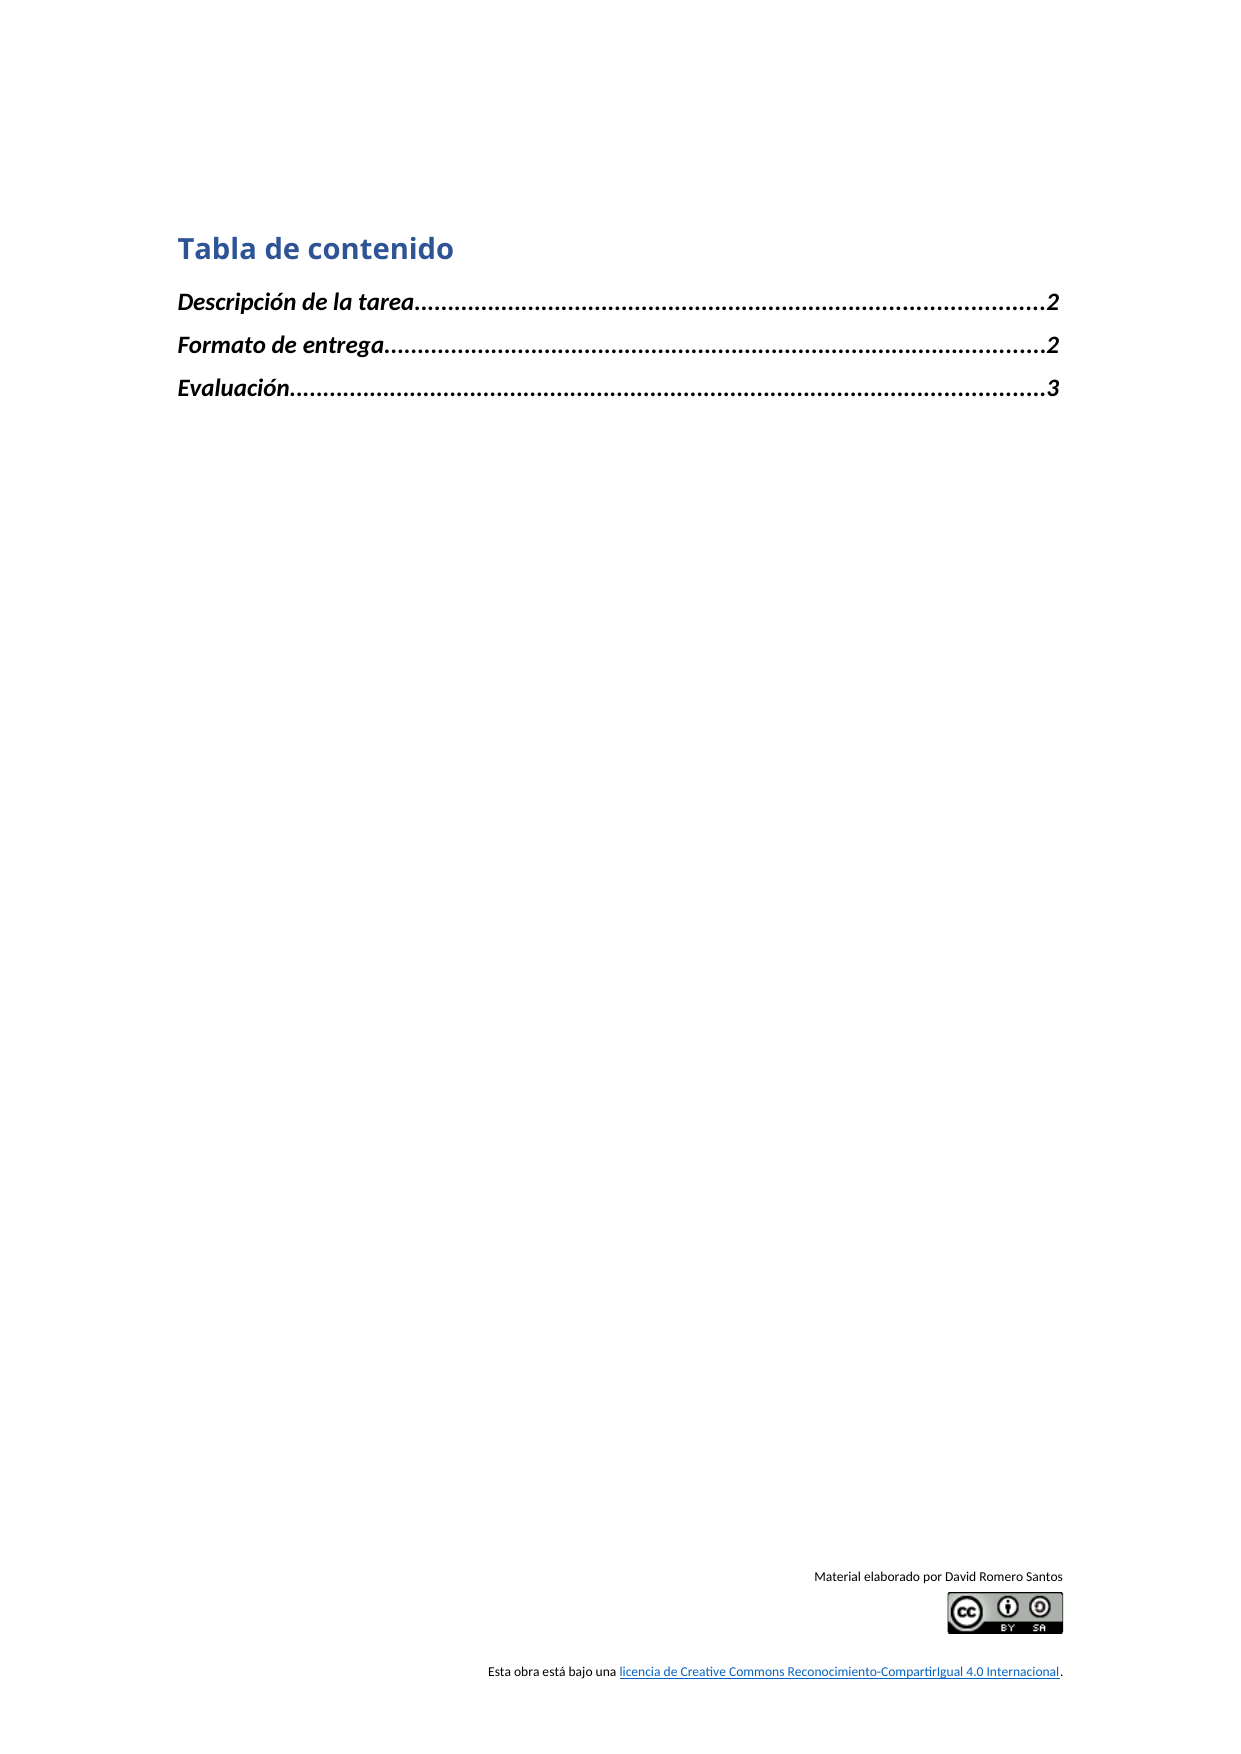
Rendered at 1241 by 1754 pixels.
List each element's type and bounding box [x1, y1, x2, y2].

picture [947, 1592, 1064, 1634]
